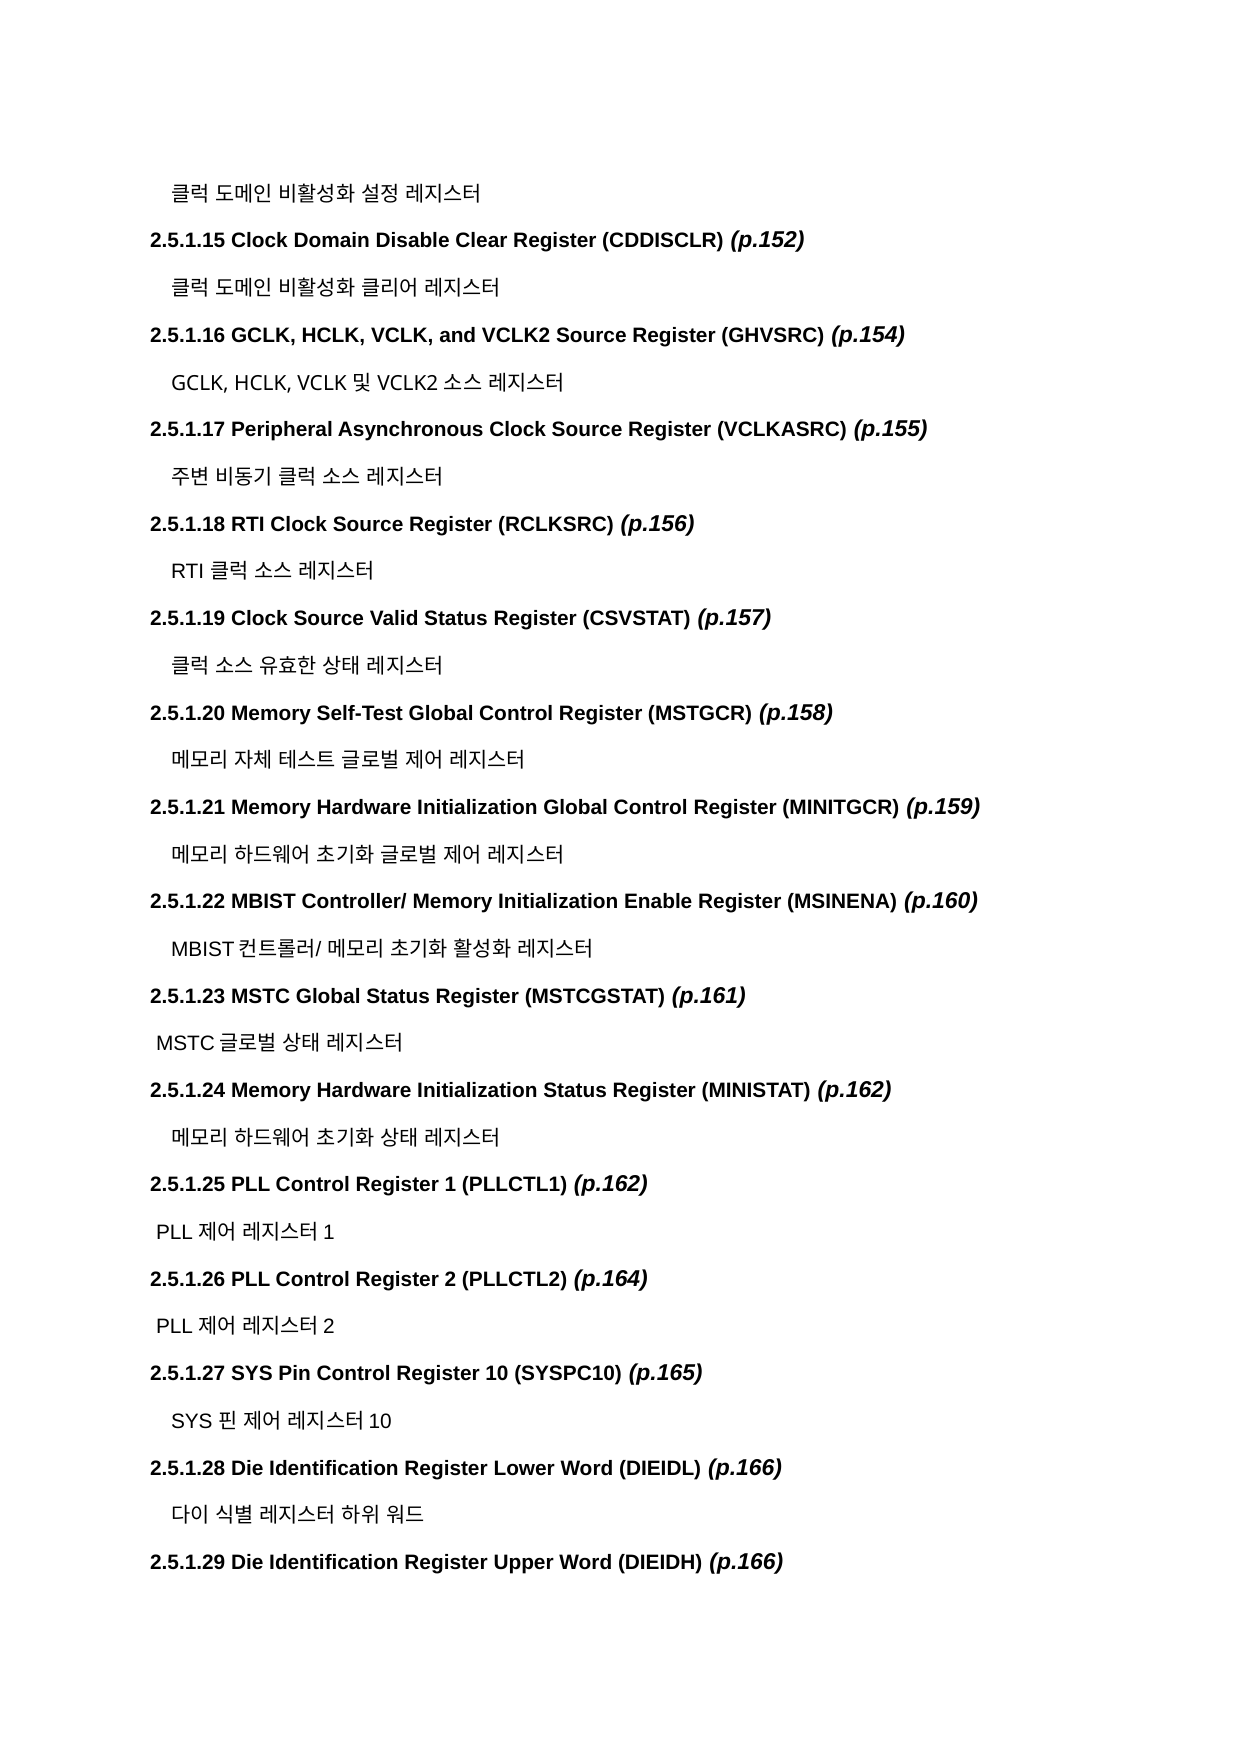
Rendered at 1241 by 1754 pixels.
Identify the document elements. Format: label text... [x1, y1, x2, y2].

text 메모리 하드웨어 초기화 상태 레지스터 [150, 1121, 1090, 1151]
text 2.5.1.15 Clock Domain Disable Clear Register (CDDISCLR) (p.152) [150, 226, 1090, 253]
text 2.5.1.17 Peripheral Asynchronous Clock Source Register (VCLKASRC) (p.155) [150, 415, 1090, 442]
text 2.5.1.26 PLL Control Register 2 (PLLCTL2) (p.164) [150, 1265, 1090, 1291]
text 2.5.1.23 MSTC Global Status Register (MSTCGSTAT) (p.161) [150, 982, 1090, 1008]
text 2.5.1.28 Die Identification Register Lower Word (DIEIDL) (p.166) [150, 1453, 1090, 1480]
text 2.5.1.25 PLL Control Register 1 (PLLCTL1) (p.162) [150, 1170, 1090, 1197]
text 2.5.1.27 SYS Pin Control Register 10 (SYSPC10) (p.165) [150, 1359, 1090, 1385]
text PLL 제어 레지스터2 [150, 1310, 1090, 1340]
text 클럭 도메인 비활성화 클리어 레지스터 [150, 272, 1090, 302]
text 클럭 소스 유효한 상태 레지스터 [150, 649, 1090, 679]
text SYS 핀 제어 레지스터10 [150, 1404, 1090, 1434]
text 2.5.1.29 Die Identification Register Upper Word (DIEIDH) (p.166) [150, 1548, 1090, 1574]
text 다이 식별 레지스터 하위 워드 [150, 1498, 1090, 1529]
text 메모리 하드웨어 초기화 글로벌 제어 레지스터 [150, 838, 1090, 868]
text MSTC글로벌 상태 레지스터 [150, 1027, 1090, 1057]
text PLL 제어 레지스터1 [150, 1215, 1090, 1246]
text 주변 비동기 클럭 소스 레지스터 [150, 460, 1090, 491]
text 메모리 자체 테스트 글로벌 제어 레지스터 [150, 743, 1090, 774]
text 2.5.1.19 Clock Source Valid Status Register (CSVSTAT) (p.157) [150, 604, 1090, 630]
text 2.5.1.16 GCLK, HCLK, VCLK, and VCLK2 Source Register (GHVSRC) (p.154) [150, 321, 1090, 347]
text 2.5.1.18 RTI Clock Source Register (RCLKSRC) (p.156) [150, 510, 1090, 536]
text 2.5.1.22 MBIST Controller/ Memory Initialization Enable Register (MSINENA) (p.160) [150, 887, 1090, 913]
text GCLK, HCLK, VCLK 및 VCLK2 소스 레지스터 [150, 366, 1090, 396]
text 2.5.1.24 Memory Hardware Initialization Status Register (MINISTAT) (p.162) [150, 1076, 1090, 1102]
text 클럭 도메인 비활성화 설정 레지스터 [150, 177, 1090, 207]
text RTI 클럭 소스 레지스터 [150, 555, 1090, 585]
text 2.5.1.21 Memory Hardware Initialization Global Control Register (MINITGCR) (p.159) [150, 793, 1090, 819]
text 2.5.1.20 Memory Self-Test Global Control Register (MSTGCR) (p.158) [150, 698, 1090, 725]
text MBIST컨트롤러/ 메모리 초기화 활성화 레지스터 [150, 932, 1090, 962]
